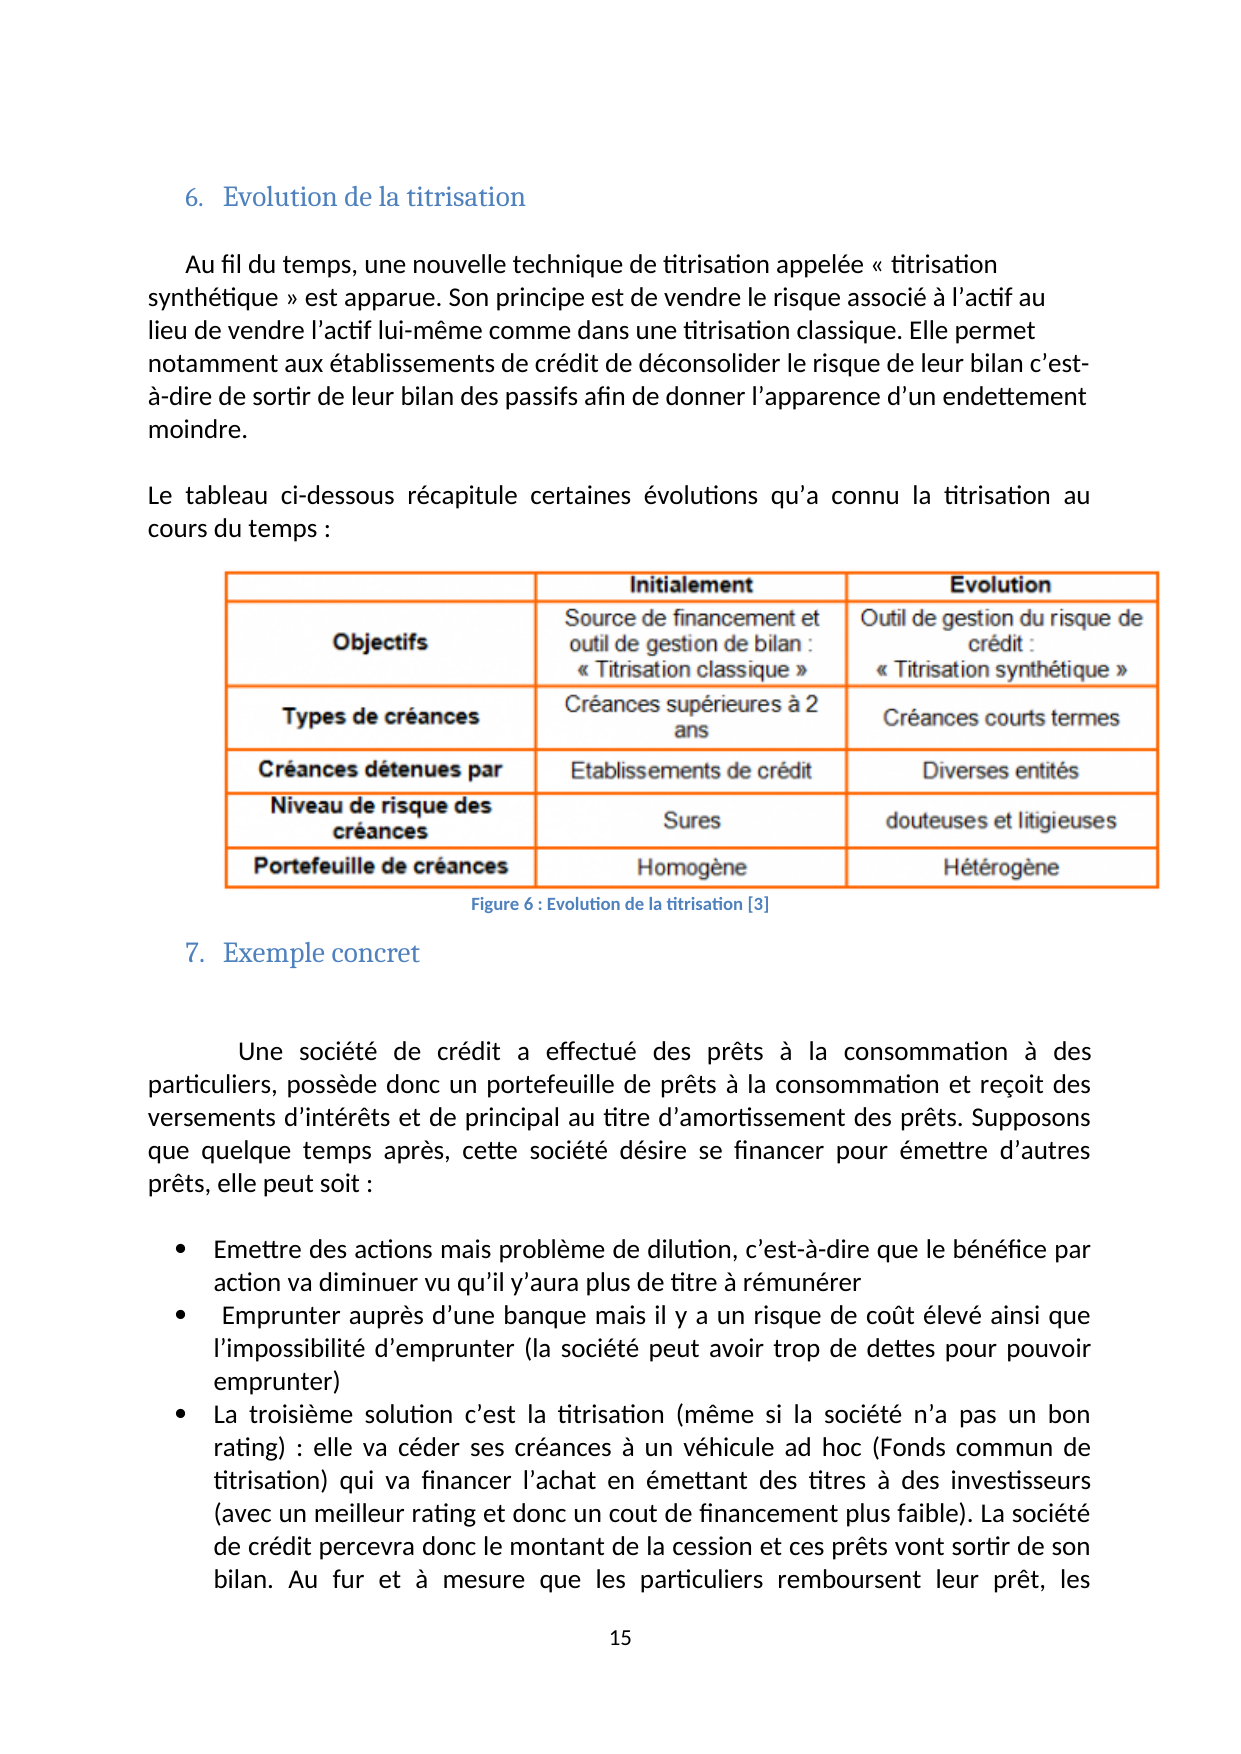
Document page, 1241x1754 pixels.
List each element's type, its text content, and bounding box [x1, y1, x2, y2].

picture [222, 567, 1161, 892]
text Au fil du temps, une nouvelle technique de titrisation appelée « titrisation synthétique » est apparue. Son principe est de vendre le risque associé à l’actif au lieu de vendre l’actif lui-même comme dans une titrisation classique. Elle permet notamment aux établissements de crédit de déconsolider le risque de leur bilan c’est-à-dire de sortir de leur bilan des passifs afin de donner l’apparence d’un endettement moindre. [148, 247, 1093, 445]
list Evolution de la titrisation [185, 181, 1093, 214]
list Exemple concret [185, 936, 1093, 969]
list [176, 1397, 1093, 1595]
text Le tableau ci-dessous récapitule certaines évolutions qu’a connu la titrisation au cours du temps : [148, 445, 1093, 544]
list Emprunter auprès d’une banque mais il y a un risque de coût élevé ainsi que l’impossibilité d’emprunter (la société peut avoir trop de dettes pour pouvoir emprunter) [176, 1298, 1093, 1397]
list Emettre des actions mais problème de dilution, c’est-à-dire que le bénéfice par action va diminuer vu qu’il y’aura plus de titre à rémunérer [176, 1232, 1093, 1298]
text Une société de crédit a effectué des prêts à la consommation à des particuliers, possède donc un portefeuille de prêts à la consommation et reçoit des versements d’intérêts et de principal au titre d’amortissement des prêts. Supposons que quelque temps après, cette société désire se financer pour émettre d’autres prêts, elle peut soit : [148, 1034, 1093, 1199]
